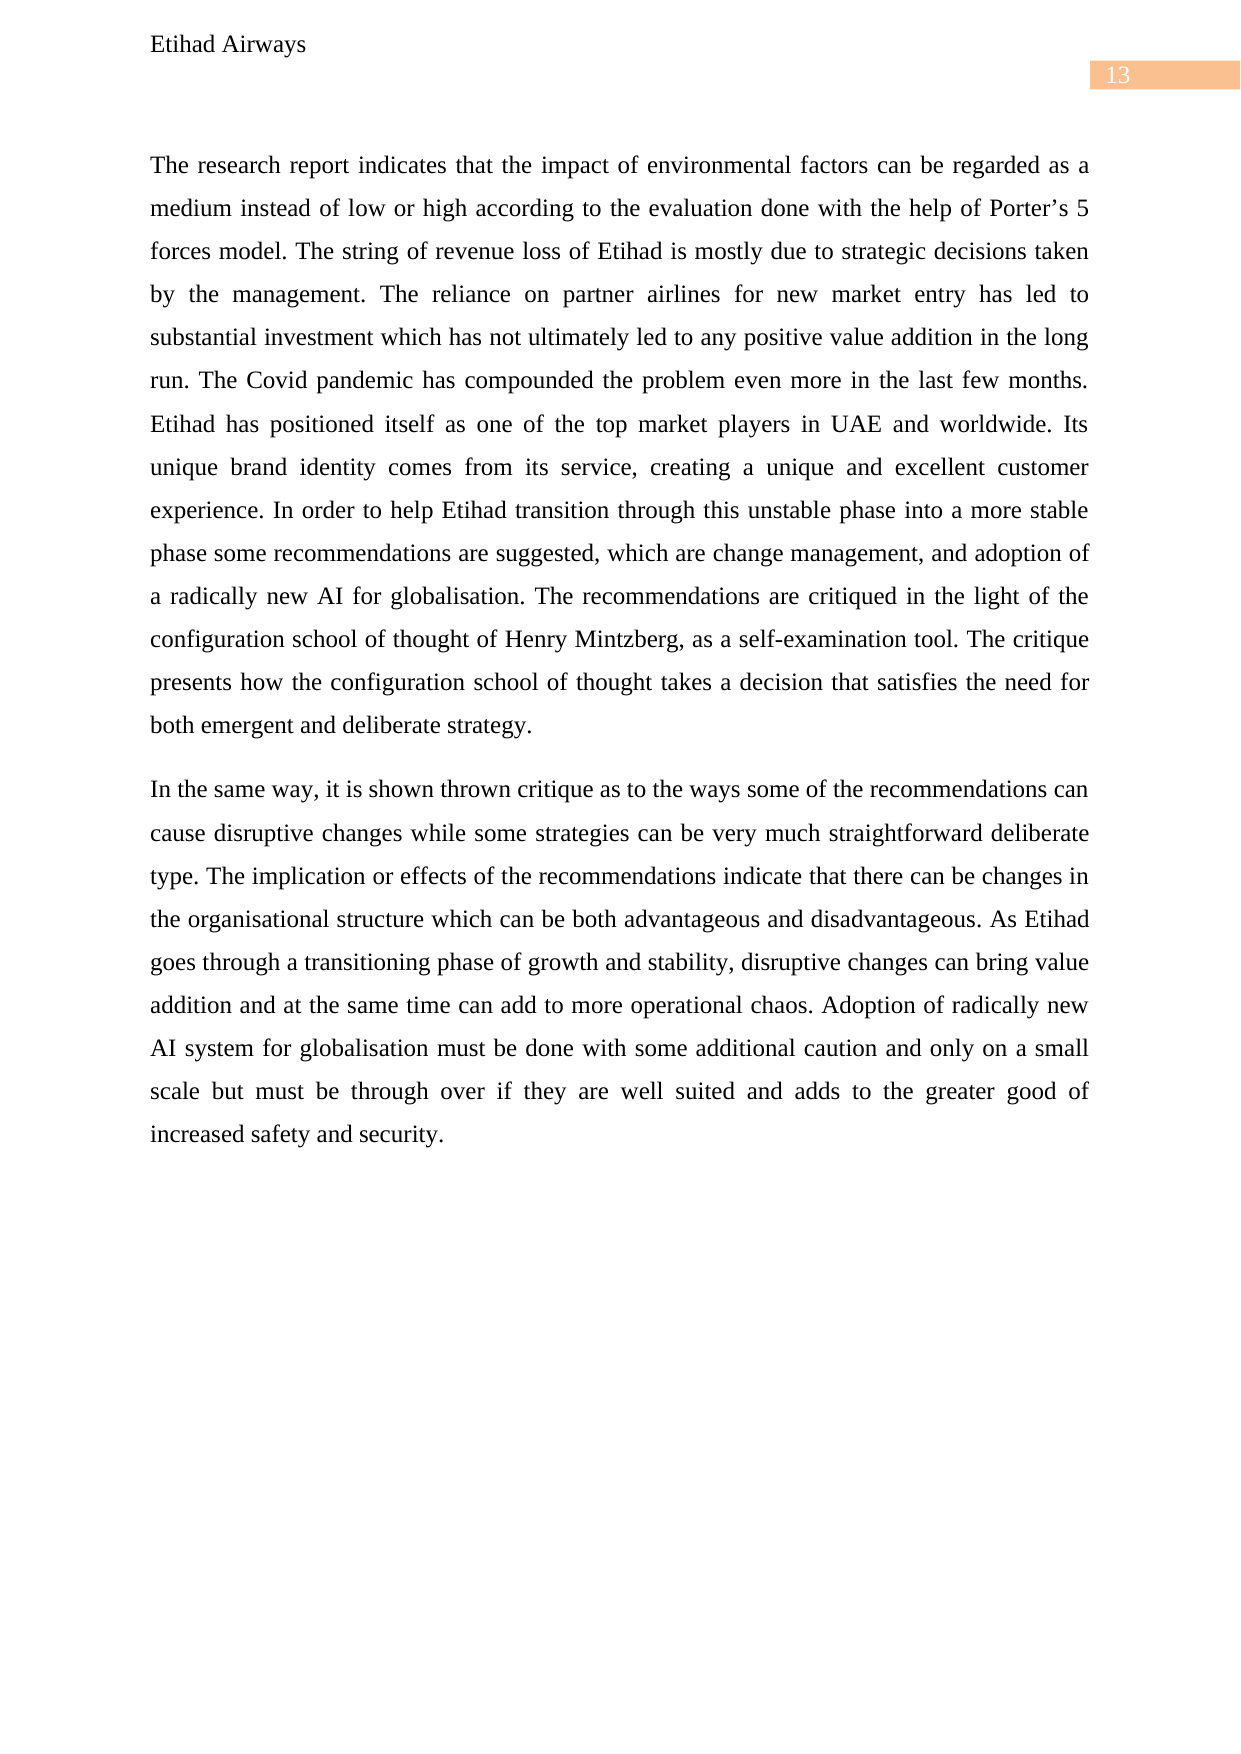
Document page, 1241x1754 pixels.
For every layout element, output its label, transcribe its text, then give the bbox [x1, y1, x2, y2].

text The research report indicates that the impact of environmental factors can be regarded as a medium instead of low or high according to the evaluation done with the help of Porter’s 5 forces model. The string of revenue loss of Etihad is mostly due to strategic decisions taken by the management. The reliance on partner airlines for new market entry has led to substantial investment which has not ultimately led to any positive value addition in the long run. The Covid pandemic has compounded the problem even more in the last few months. Etihad has positioned itself as one of the top market players in UAE and worldwide. Its unique brand identity comes from its service, creating a unique and excellent customer experience. In order to help Etihad transition through this unstable phase into a more stable phase some recommendations are suggested, which are change management, and adoption of a radically new AI for globalisation. The recommendations are critiqued in the light of the configuration school of thought of Henry Mintzberg, as a self-examination tool. The critique presents how the configuration school of thought takes a decision that satisfies the need for both emergent and deliberate strategy. [150, 150, 1090, 739]
text In the same way, it is shown thrown critique as to the ways some of the recommendations can cause disruptive changes while some strategies can be very much straightforward deliberate type. The implication or effects of the recommendations indicate that there can be changes in the organisational structure which can be both advantageous and disadvantageous. As Etihad goes through a transitioning phase of growth and stability, disruptive changes can bring value addition and at the same time can add to more operational chaos. Adoption of radically new AI system for globalisation must be done with some additional caution and only on a small scale but must be through over if they are well suited and adds to the greater good of increased safety and security. [150, 774, 1090, 1148]
